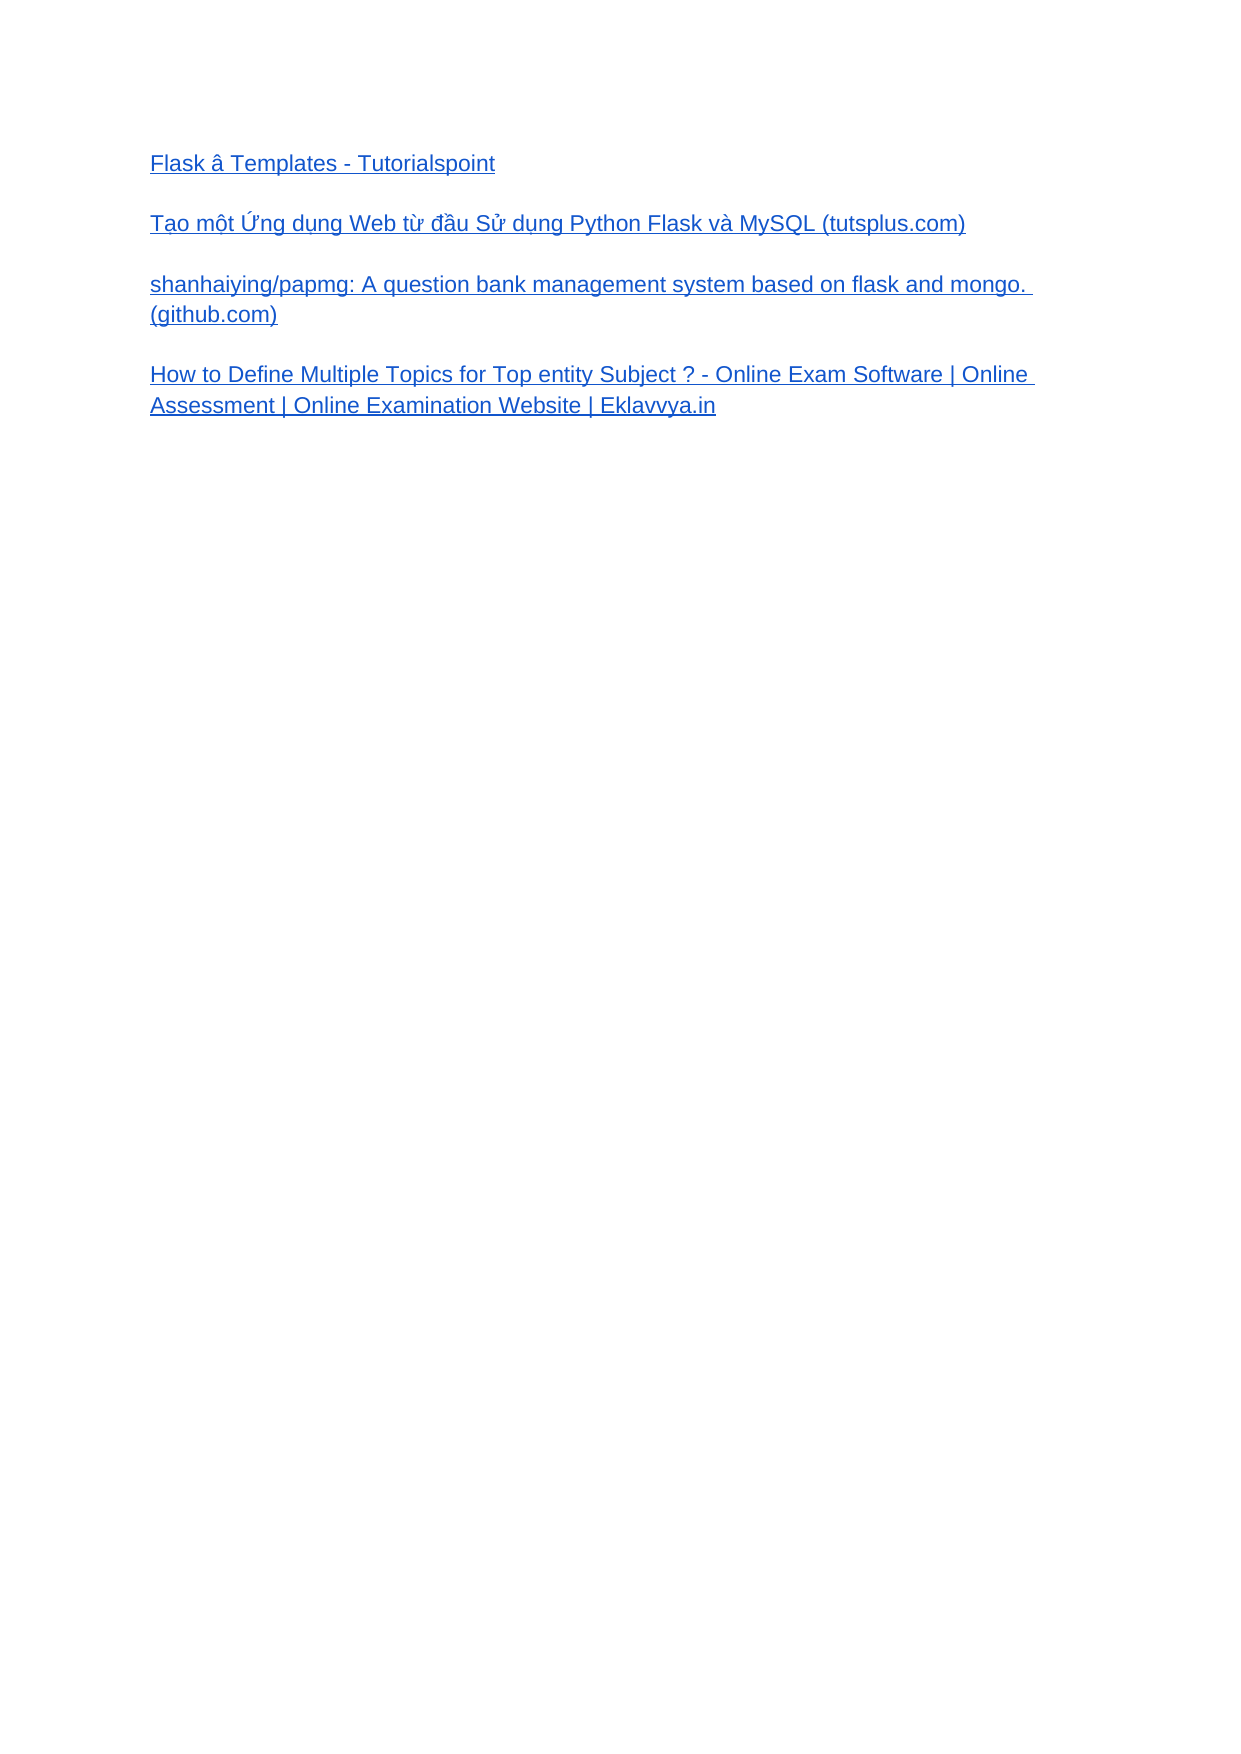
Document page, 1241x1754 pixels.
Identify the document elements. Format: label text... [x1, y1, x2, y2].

text How to Define Multiple Topics for Top entity Subject ? - Online Exam Software | Online Assessment | Online Examination Website | Eklavvya.in [150, 361, 1090, 418]
text Tạo một Ứng dụng Web từ đầu Sử dụng Python Flask và MySQL (tutsplus.com) [150, 210, 1090, 237]
text Flask â Templates - Tutorialspoint [150, 150, 1090, 176]
text shanhaiying/papmg: A question bank management system based on flask and mongo. (github.com) [150, 271, 1090, 327]
